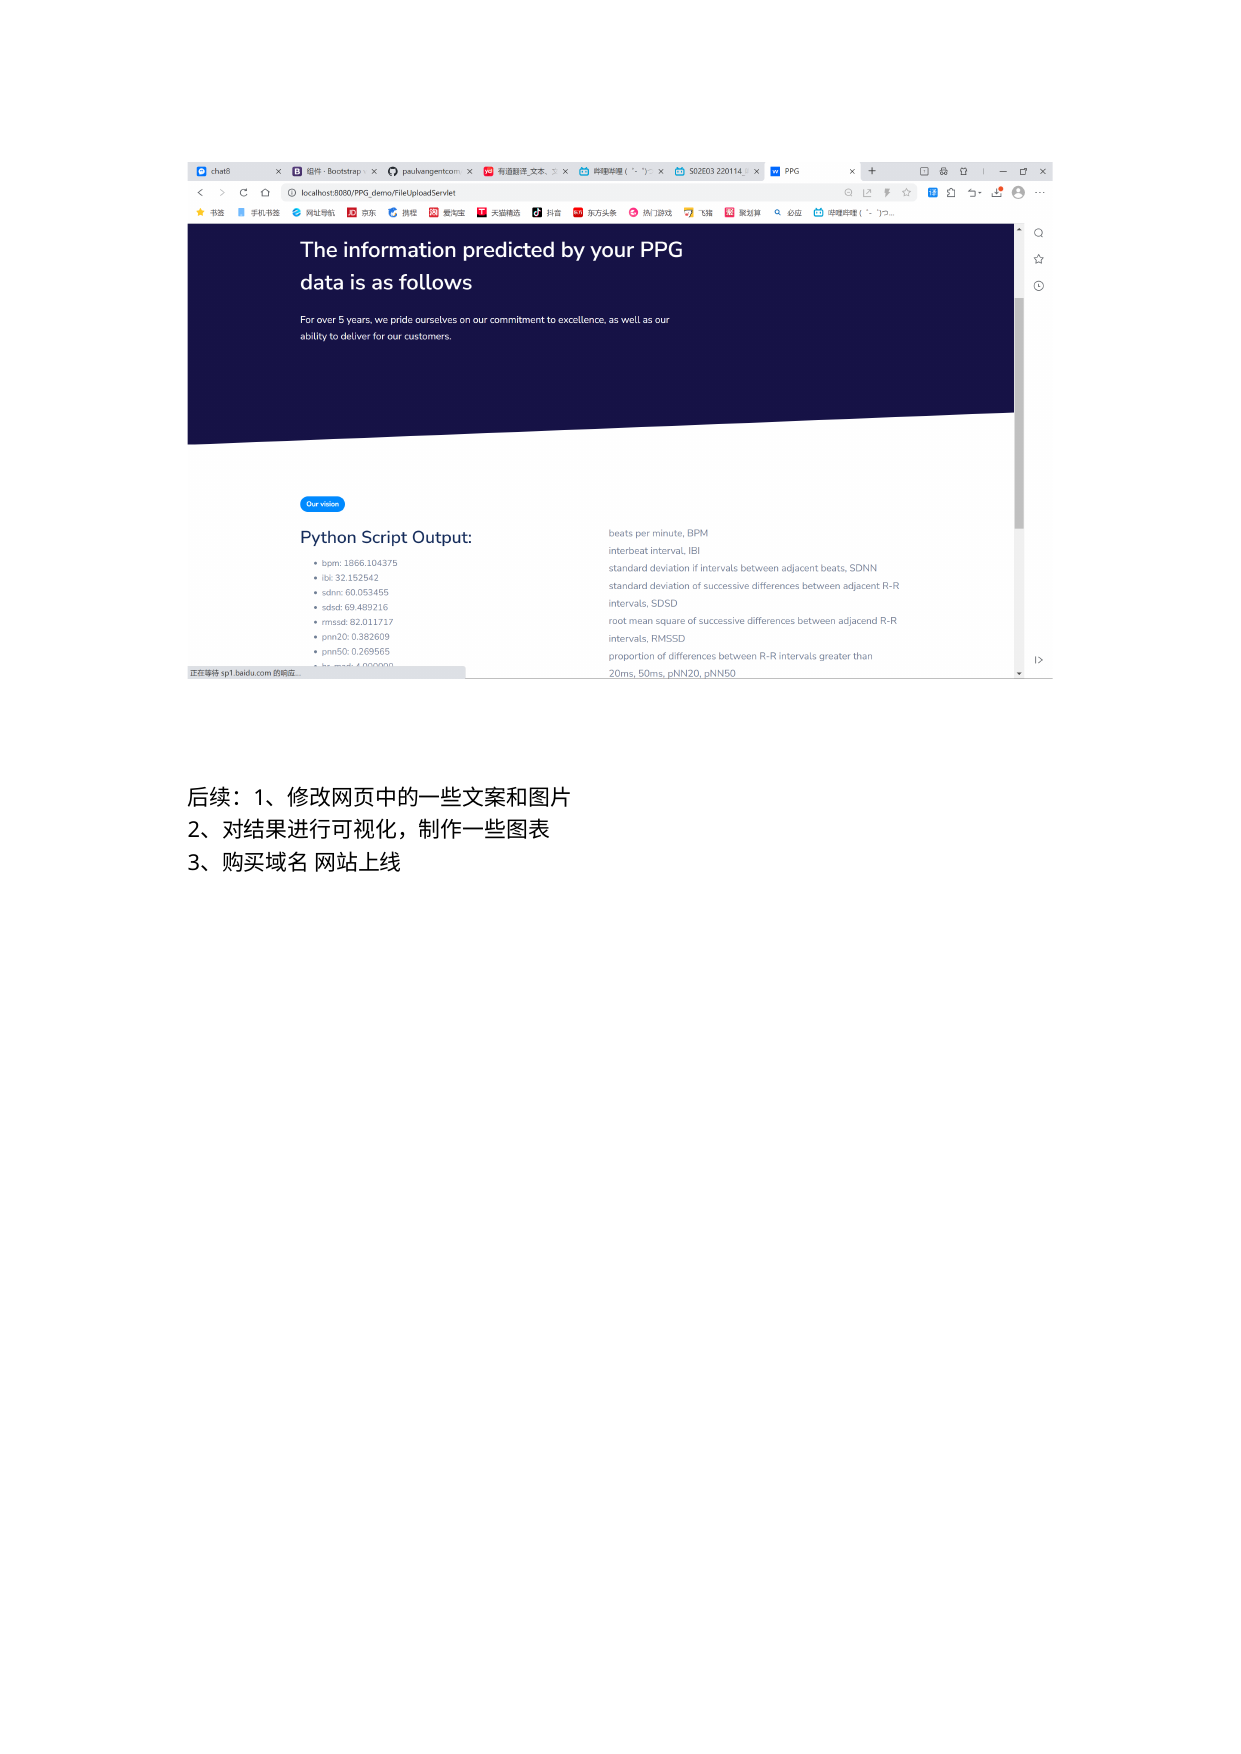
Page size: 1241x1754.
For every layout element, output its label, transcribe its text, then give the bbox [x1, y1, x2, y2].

text 2、对结果进行可视化，制作一些图表 [187, 812, 1053, 844]
text 后续：1、修改网页中的一些文案和图片 [187, 779, 1053, 812]
text 3、购买域名 网站上线 [187, 844, 1053, 877]
picture [187, 162, 1053, 679]
